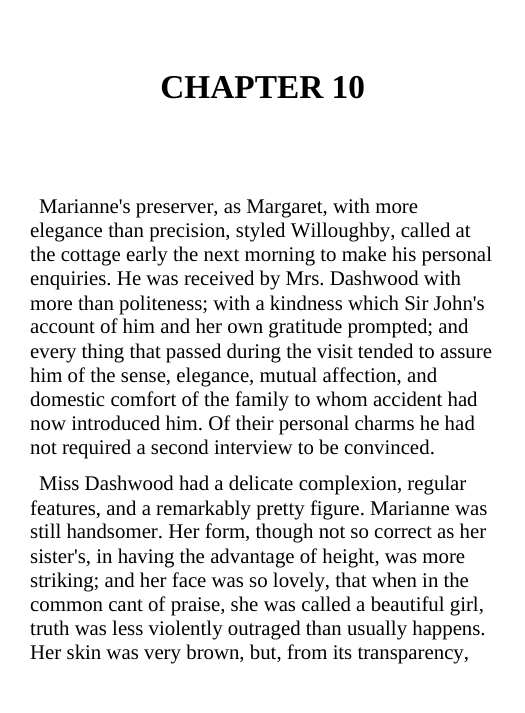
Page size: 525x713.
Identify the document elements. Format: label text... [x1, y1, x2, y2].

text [30, 471, 495, 664]
text Marianne's preserver, as Margaret, with more elegance than precision, styled Willoughby, called at the cottage early the next morning to make his personal enquiries. He was received by Mrs. Dashwood with more than politeness; with a kindness which Sir John's account of him and her own gratitude prompted; and every thing that passed during the visit tended to assure him of the sense, elegance, mutual affection, and domestic comfort of the family to whom accident had now introduced him. Of their personal charms he had not required a second interview to be convinced. [30, 194, 495, 459]
subtitle CHAPTER 10 [30, 67, 495, 106]
